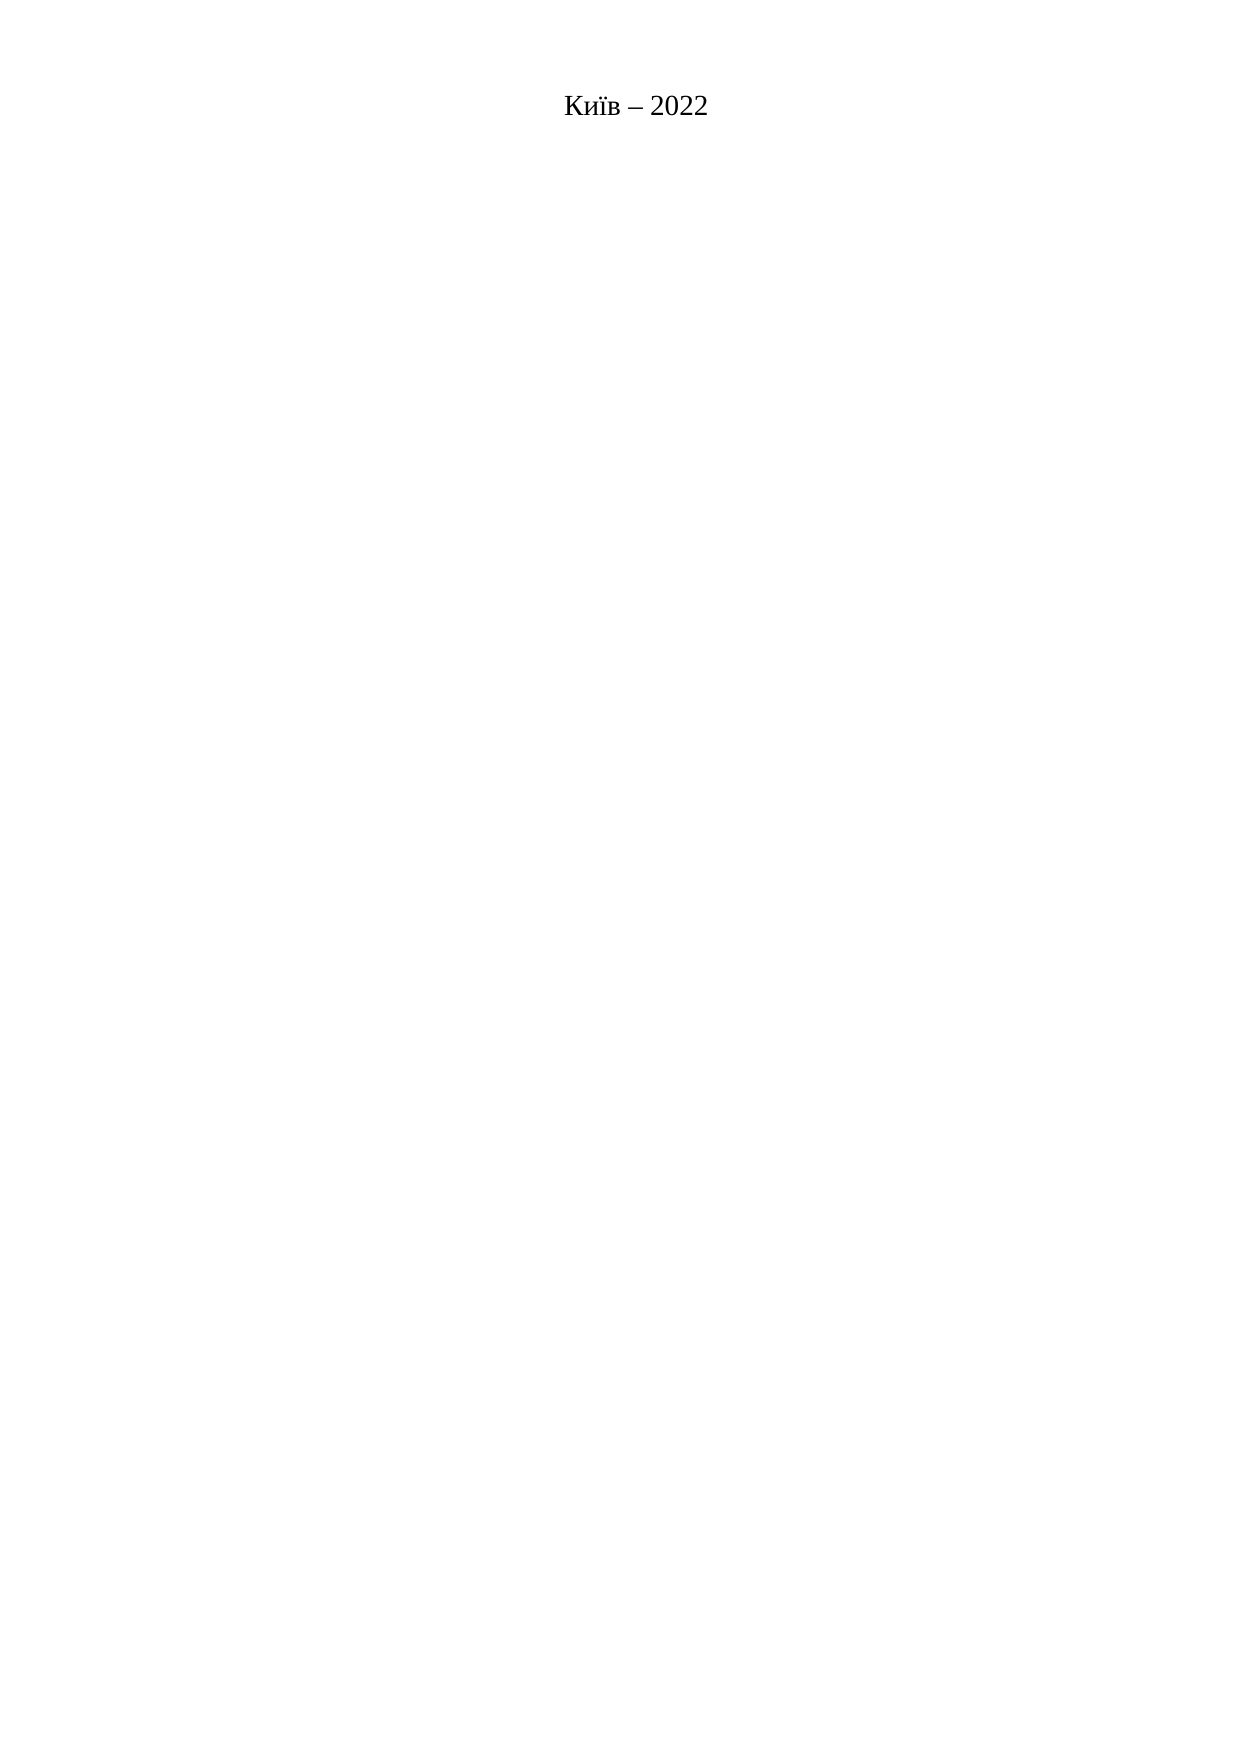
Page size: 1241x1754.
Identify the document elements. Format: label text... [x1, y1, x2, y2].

text Київ – 2022 [150, 88, 1122, 122]
